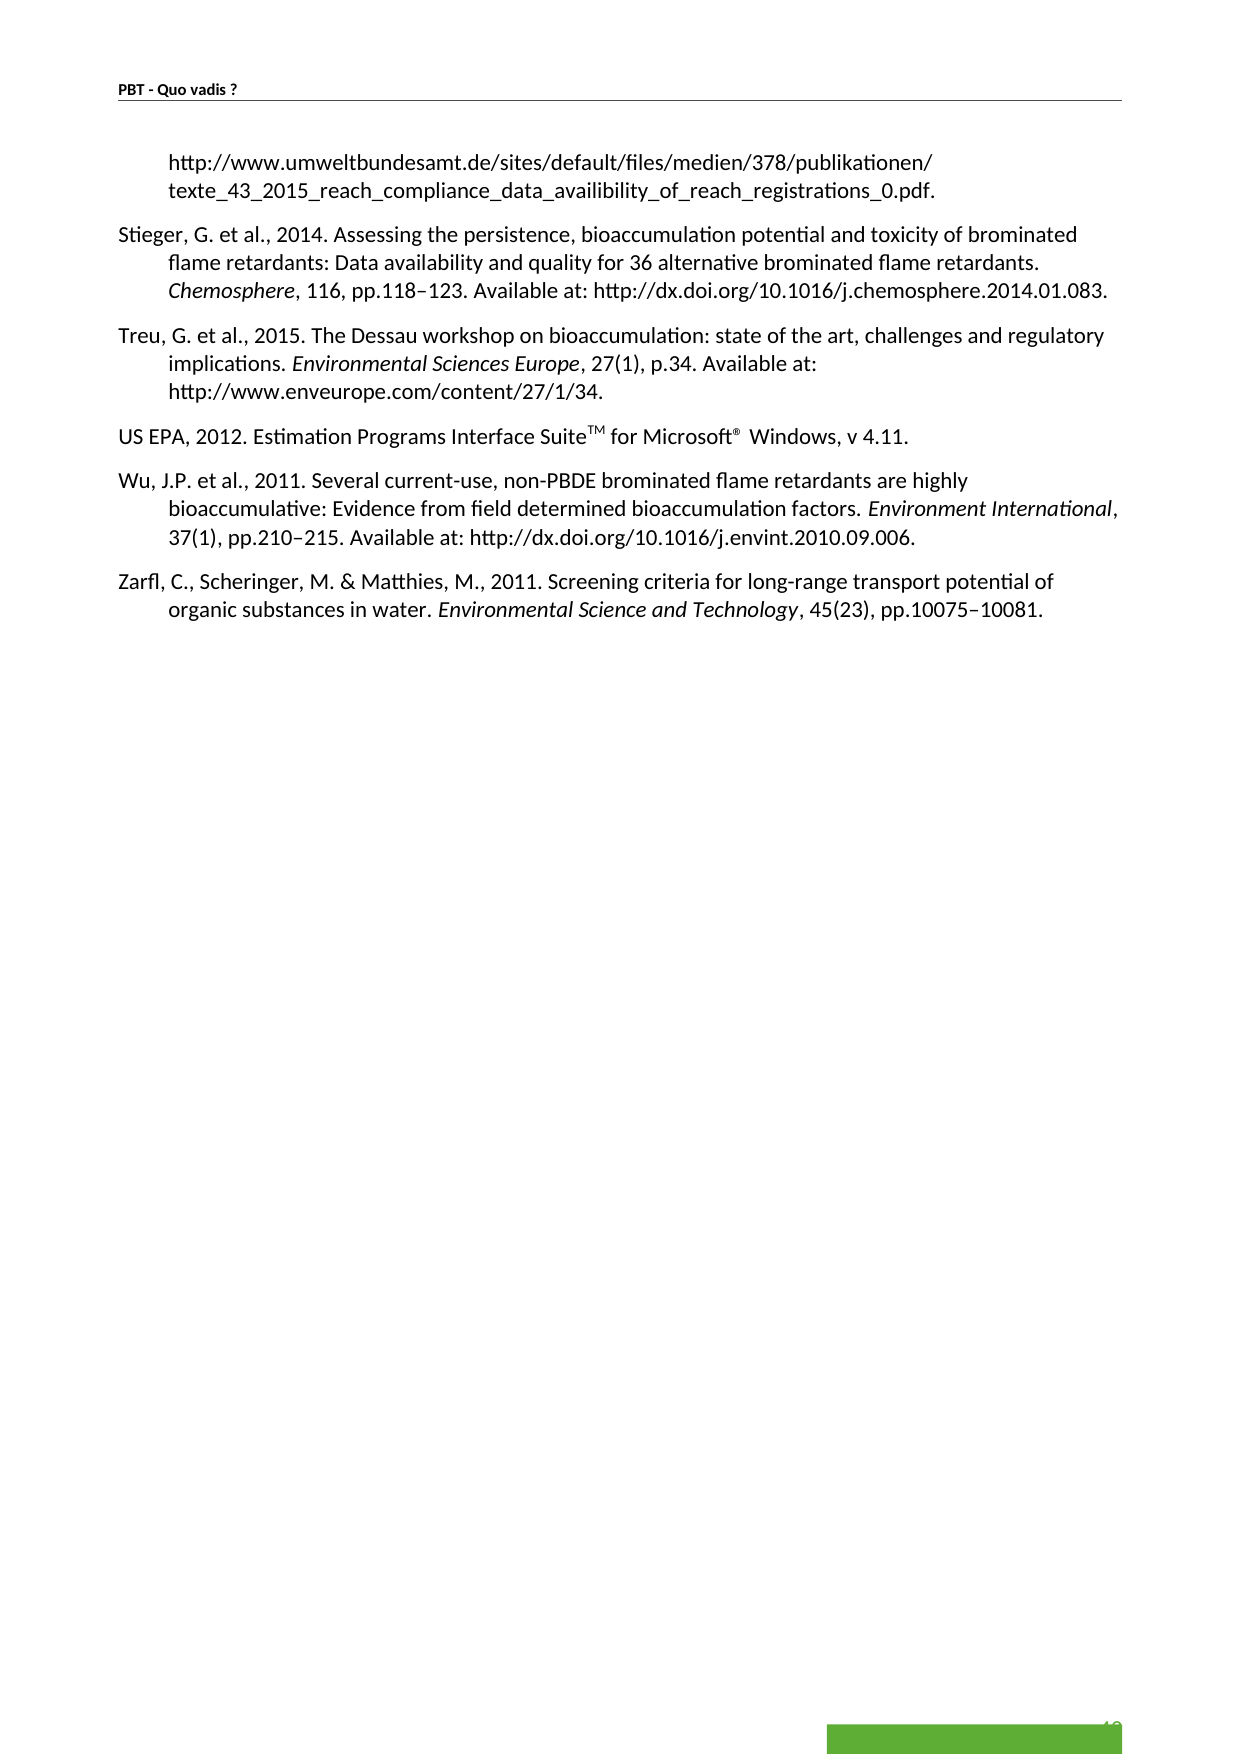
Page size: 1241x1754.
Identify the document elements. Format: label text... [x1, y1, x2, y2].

text Zarfl, C., Scheringer, M. & Matthies, M., 2011. Screening criteria for long-range transport potential of organic substances in water. Environmental Science and Technology, 45(23), pp.10075–10081. [118, 567, 1122, 623]
text Stieger, G. et al., 2014. Assessing the persistence, bioaccumulation potential and toxicity of brominated flame retardants: Data availability and quality for 36 alternative brominated flame retardants. Chemosphere, 116, pp.118–123. Available at: http://dx.doi.org/10.1016/j.chemosphere.2014.01.083. [118, 220, 1122, 304]
text US EPA, 2012. Estimation Programs Interface SuiteTM for Microsoft® Windows, v 4.11. [118, 422, 1122, 450]
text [118, 148, 1122, 204]
text Treu, G. et al., 2015. The Dessau workshop on bioaccumulation: state of the art, challenges and regulatory implications. Environmental Sciences Europe, 27(1), p.34. Available at: http://www.enveurope.com/content/27/1/34. [118, 321, 1122, 405]
text Wu, J.P. et al., 2011. Several current-use, non-PBDE brominated flame retardants are highly bioaccumulative: Evidence from field determined bioaccumulation factors. Environment International, 37(1), pp.210–215. Available at: http://dx.doi.org/10.1016/j.envint.2010.09.006. [118, 467, 1122, 551]
